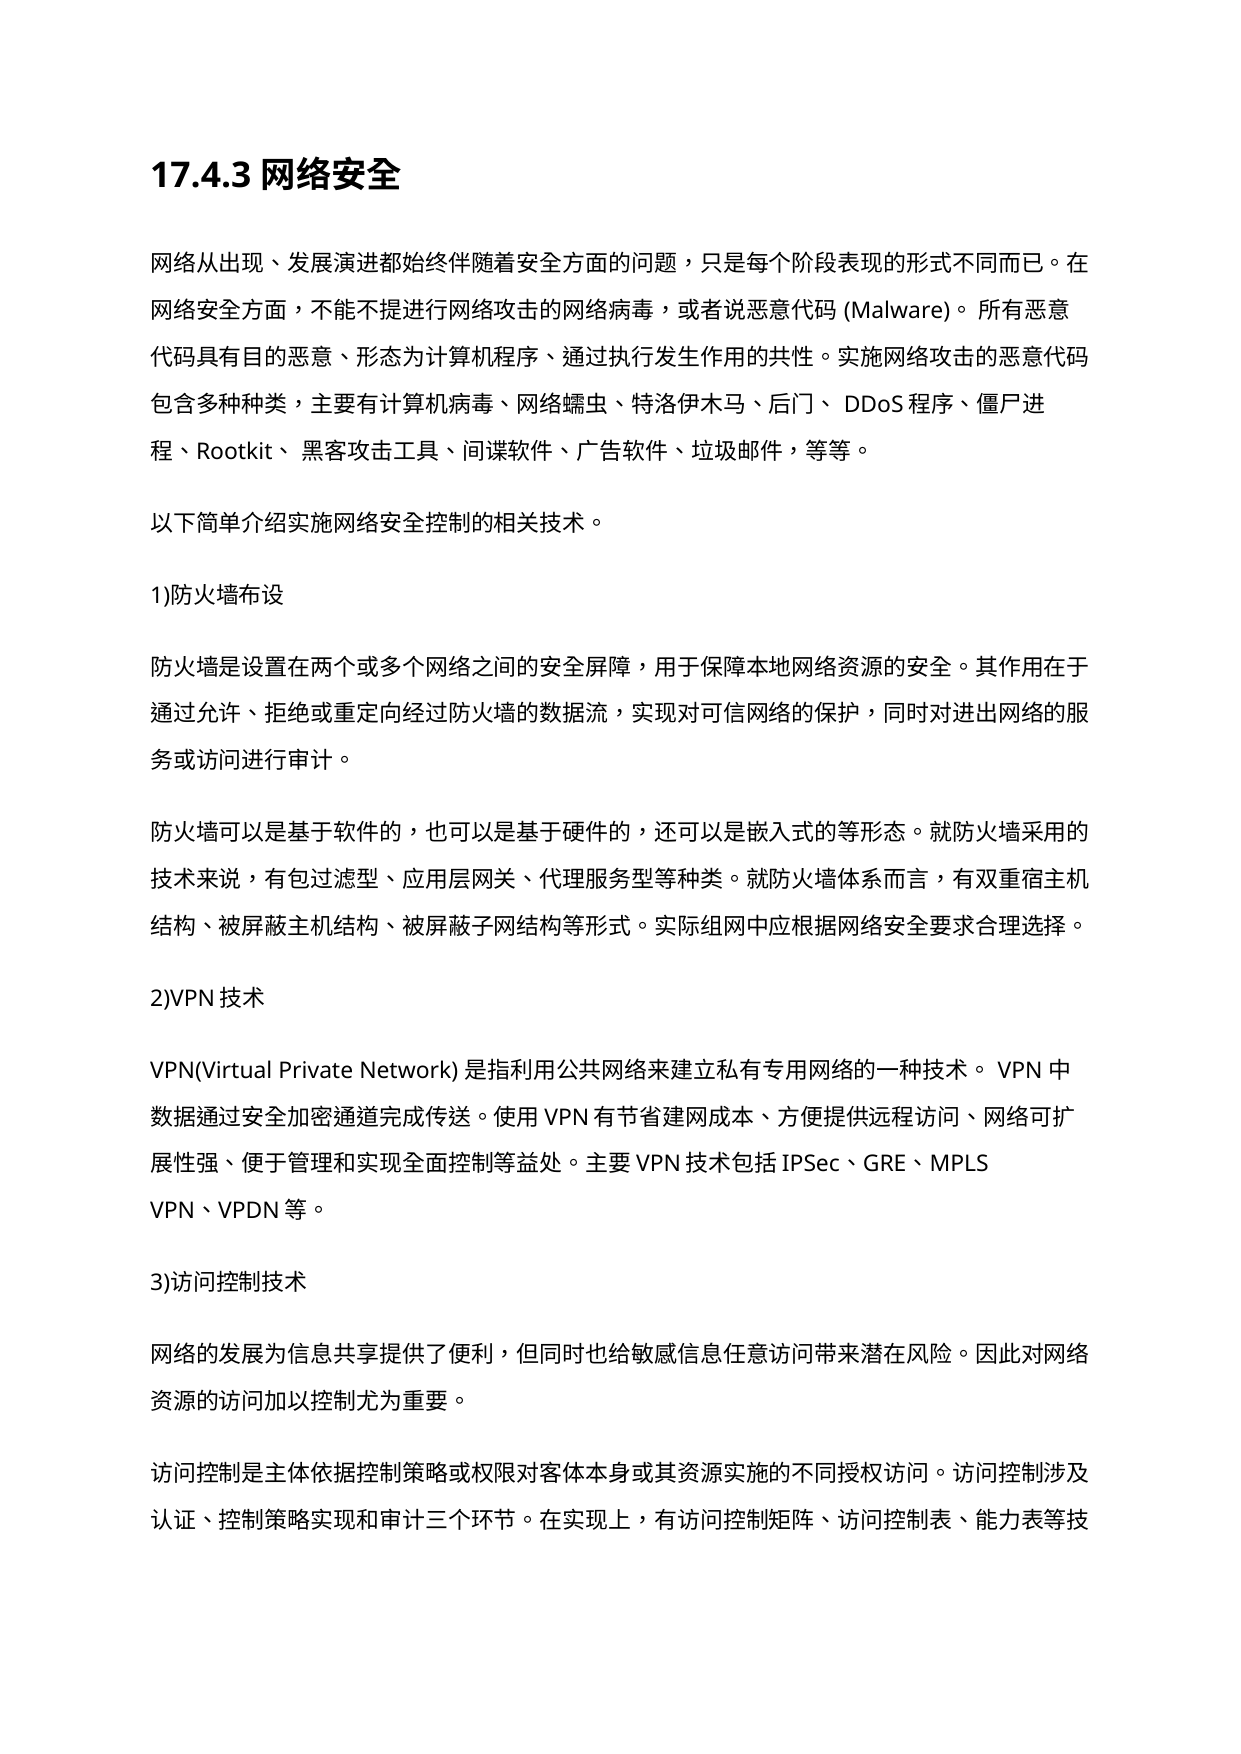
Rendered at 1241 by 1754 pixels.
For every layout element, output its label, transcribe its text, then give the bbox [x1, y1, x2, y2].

text 防火墙是设置在两个或多个网络之间的安全屏障，用于保障本地网络资源的安全。其作用在于通过允许、拒绝或重定向经过防火墙的数据流，实现对可信网络的保护，同时对进出网络的服务或访问进行审计。 [150, 650, 1090, 775]
text 以下简单介绍实施网络安全控制的相关技术。 [150, 507, 1090, 538]
text VPN(Virtual Private Network) 是指利用公共网络来建立私有专用网络的一种技术。 VPN 中数据通过安全加密通道完成传送。使用VPN有节省建网成本、方便提供远程访问、网络可扩展性强、便于管理和实现全面控制等益处。主要VPN技术包括IPSec、GRE、MPLS VPN、VPDN等。 [150, 1053, 1090, 1225]
text 网络的发展为信息共享提供了便利，但同时也给敏感信息任意访问带来潜在风险。因此对网络资源的访问加以控制尤为重要。 [150, 1338, 1090, 1416]
text 网络从出现、发展演进都始终伴随着安全方面的问题，只是每个阶段表现的形式不同而已。在网络安全方面，不能不提进行网络攻击的网络病毒，或者说恶意代码 (Malware)。 所有恶意代码具有目的恶意、形态为计算机程序、通过执行发生作用的共性。实施网络攻击的恶意代码包含多种种类，主要有计算机病毒、网络蠕虫、特洛伊木马、后门、 DDoS程序、僵尸进程、Rootkit、 黑客攻击工具、间谍软件、广告软件、垃圾邮件，等等。 [150, 247, 1090, 466]
subtitle 17.4.3 网络安全 [150, 150, 1090, 198]
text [150, 1457, 1090, 1535]
text 2)VPN技术 [150, 982, 1090, 1013]
text 1)防火墙布设 [150, 578, 1090, 610]
text 防火墙可以是基于软件的，也可以是基于硬件的，还可以是嵌入式的等形态。就防火墙采用的技术来说，有包过滤型、应用层网关、代理服务型等种类。就防火墙体系而言，有双重宿主机结构、被屏蔽主机结构、被屏蔽子网结构等形式。实际组网中应根据网络安全要求合理选择。 [150, 816, 1090, 941]
text 3)访问控制技术 [150, 1266, 1090, 1297]
